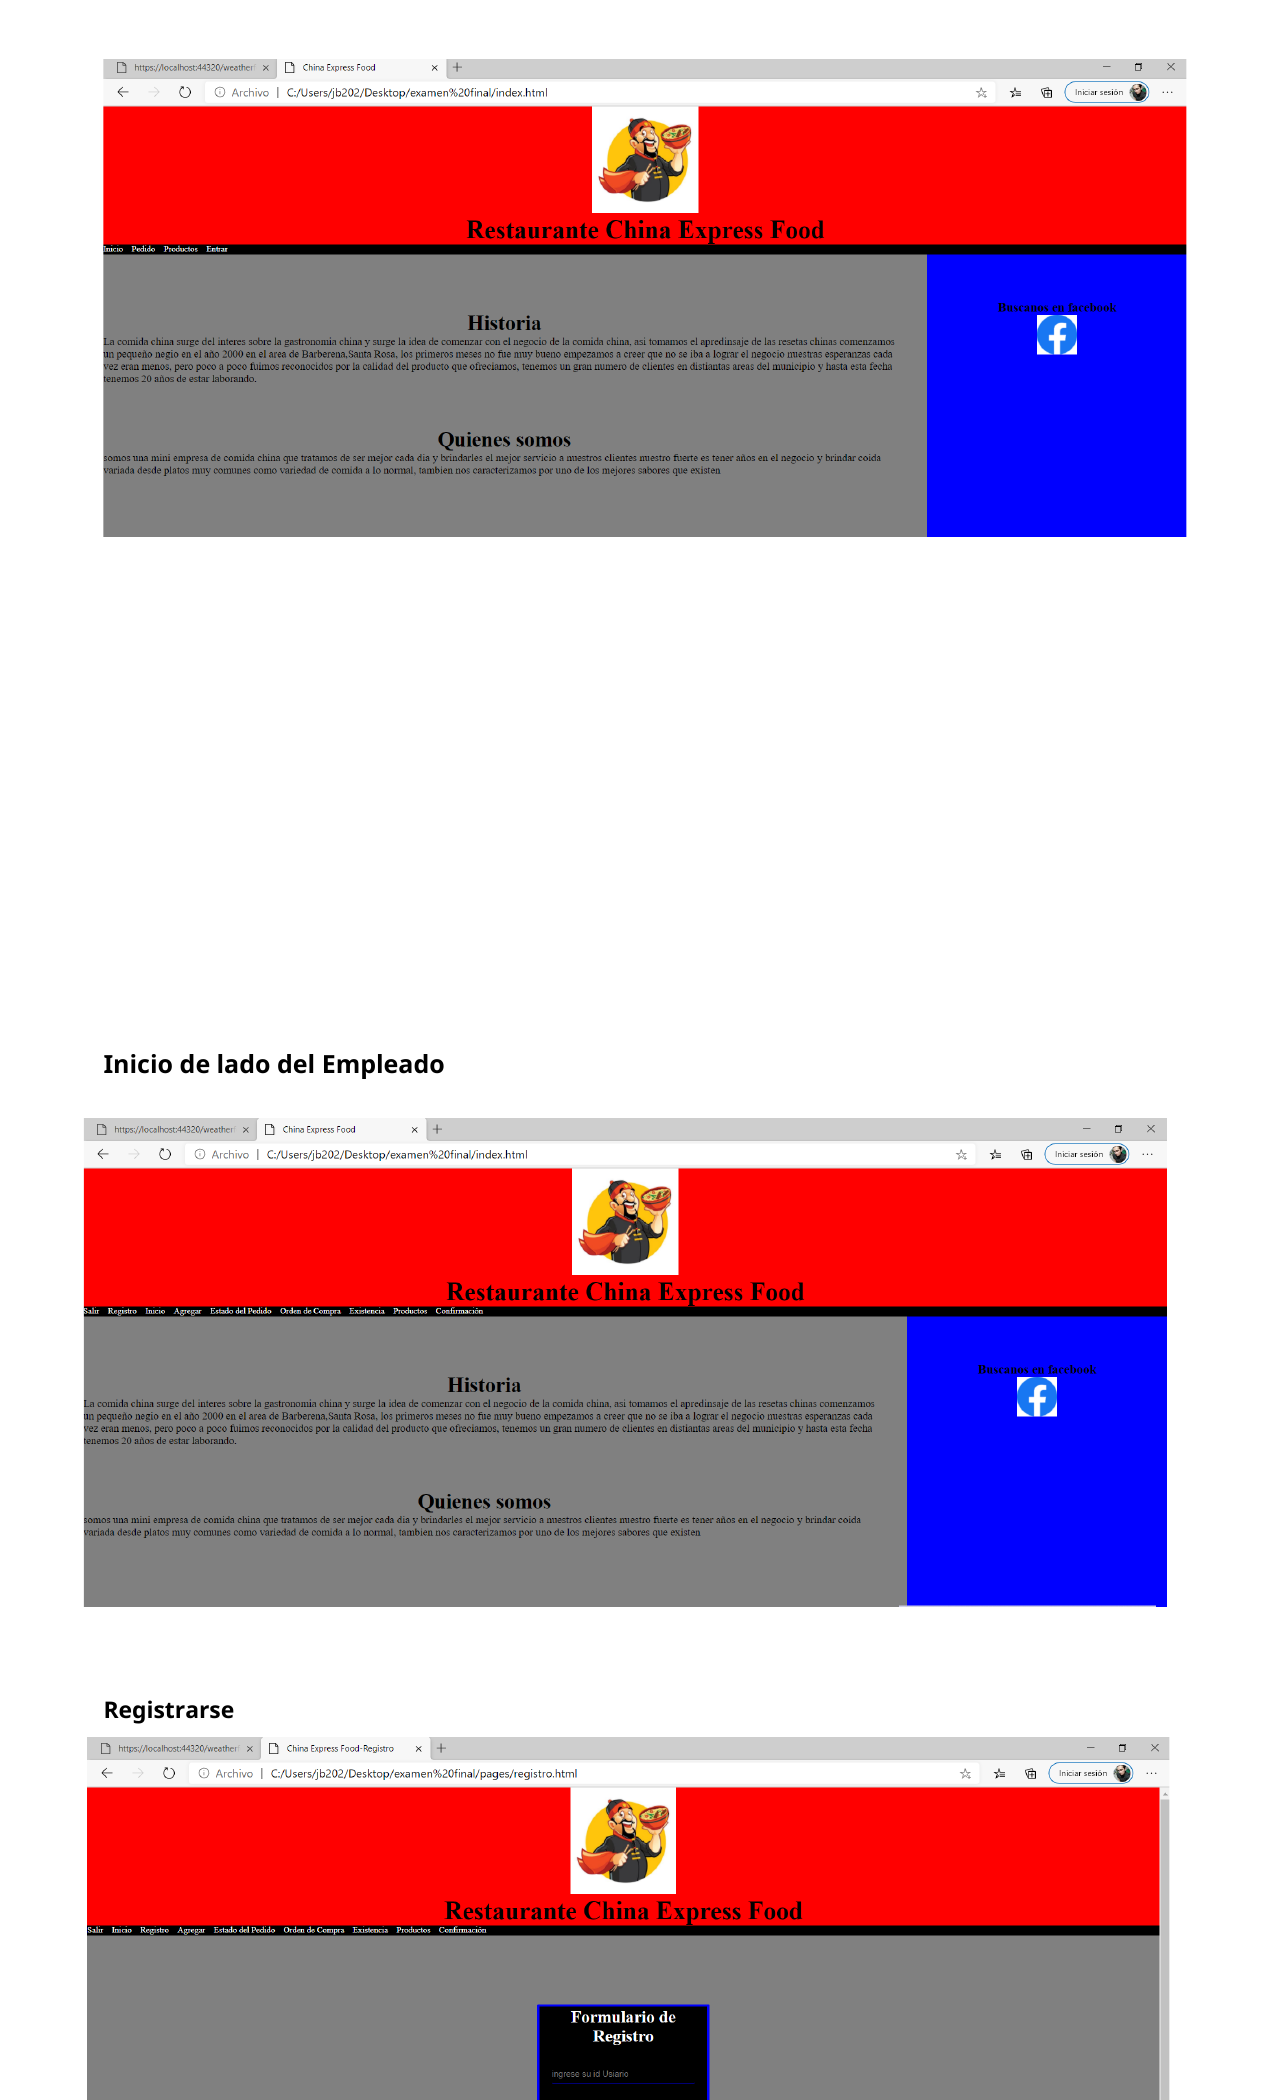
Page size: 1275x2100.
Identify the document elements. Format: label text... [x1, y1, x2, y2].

picture [83, 1118, 1167, 1607]
text Registrarse [103, 1693, 1186, 1725]
picture [103, 59, 1187, 537]
picture [87, 1737, 1170, 2100]
text Inicio de lado del Empleado [103, 1047, 1186, 1081]
